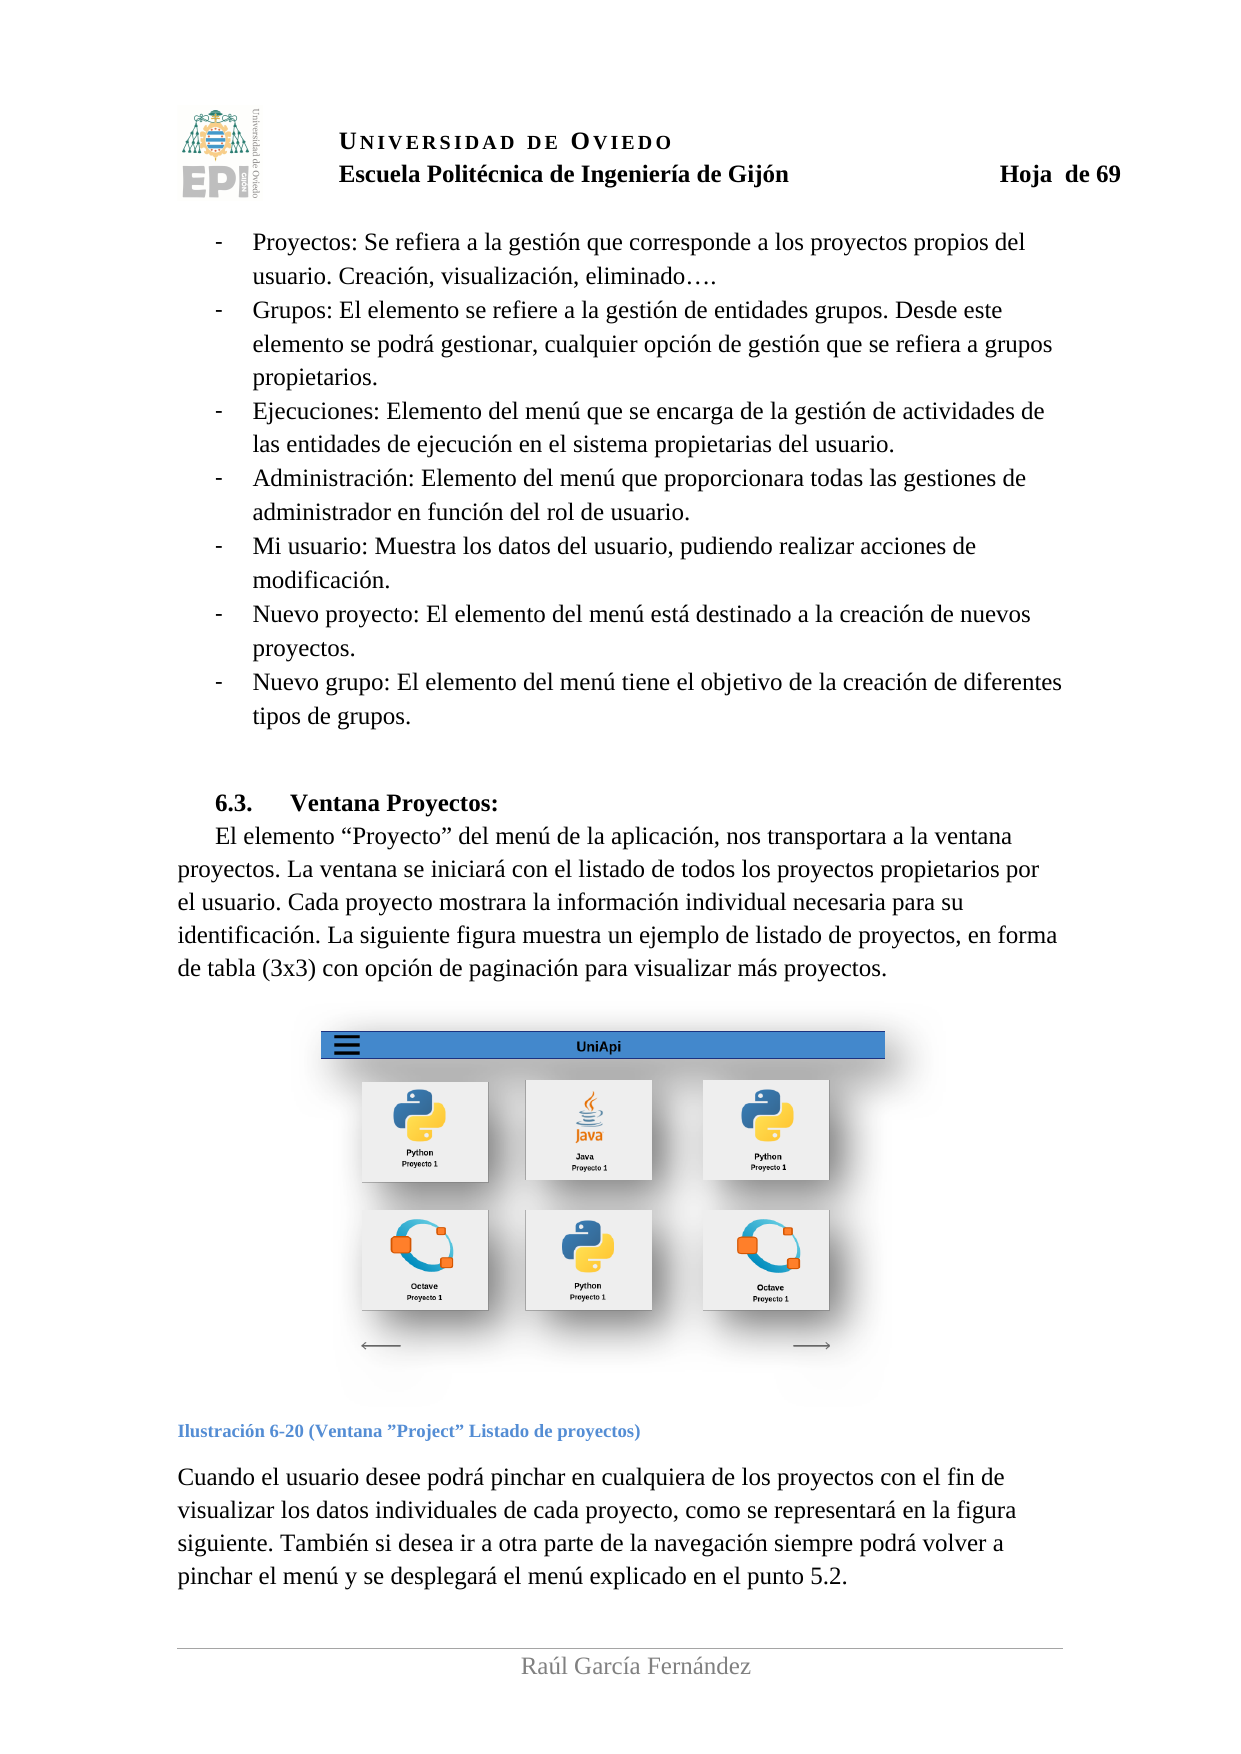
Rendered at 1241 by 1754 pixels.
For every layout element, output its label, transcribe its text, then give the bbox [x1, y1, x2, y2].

text Cuando el usuario desee podrá pinchar en cualquiera de los proyectos con el fin de visualizar los datos individuales de cada proyecto, como se representará en la figura siguiente. También si desea ir a otra parte de la navegación siempre podrá volver a pinchar el menú y se desplegará el menú explicado en el punto 5.2. [177, 1462, 1063, 1590]
picture [321, 1031, 885, 1368]
list Administración: Elemento del menú que proporcionara todas las gestiones de administrador en función del rol de usuario. [215, 463, 1063, 526]
list Mi usuario: Muestra los datos del usuario, pudiendo realizar acciones de modificación. [215, 530, 1063, 594]
list Grupos: El elemento se refiere a la gestión de entidades grupos. Desde este elemento se podrá gestionar, cualquier opción de gestión que se refiera a grupos propietarios. [215, 294, 1063, 391]
list Ejecuciones: Elemento del menú que se encarga de la gestión de actividades de las entidades de ejecución en el sistema propietarias del usuario. [215, 395, 1063, 458]
text El elemento “Proyecto” del menú de la aplicación, nos transportara a la ventana proyectos. La ventana se iniciará con el listado de todos los proyectos propietarios por el usuario. Cada proyecto mostrara la información individual necesaria para su identificación. La siguiente figura muestra un ejemplo de listado de proyectos, en forma de tabla (3x3) con opción de paginación para visualizar más proyectos. [177, 821, 1063, 982]
list Nuevo grupo: El elemento del menú tiene el objetivo de la creación de diferentes tipos de grupos. [215, 666, 1063, 729]
subtitle Ventana Proyectos: [215, 788, 1063, 816]
list Nuevo proyecto: El elemento del menú está destinado a la creación de nuevos proyectos. [215, 598, 1063, 662]
picture [177, 105, 264, 201]
list Proyectos: Se refiera a la gestión que corresponde a los proyectos propios del usuario. Creación, visualización, eliminado…. [215, 226, 1063, 290]
